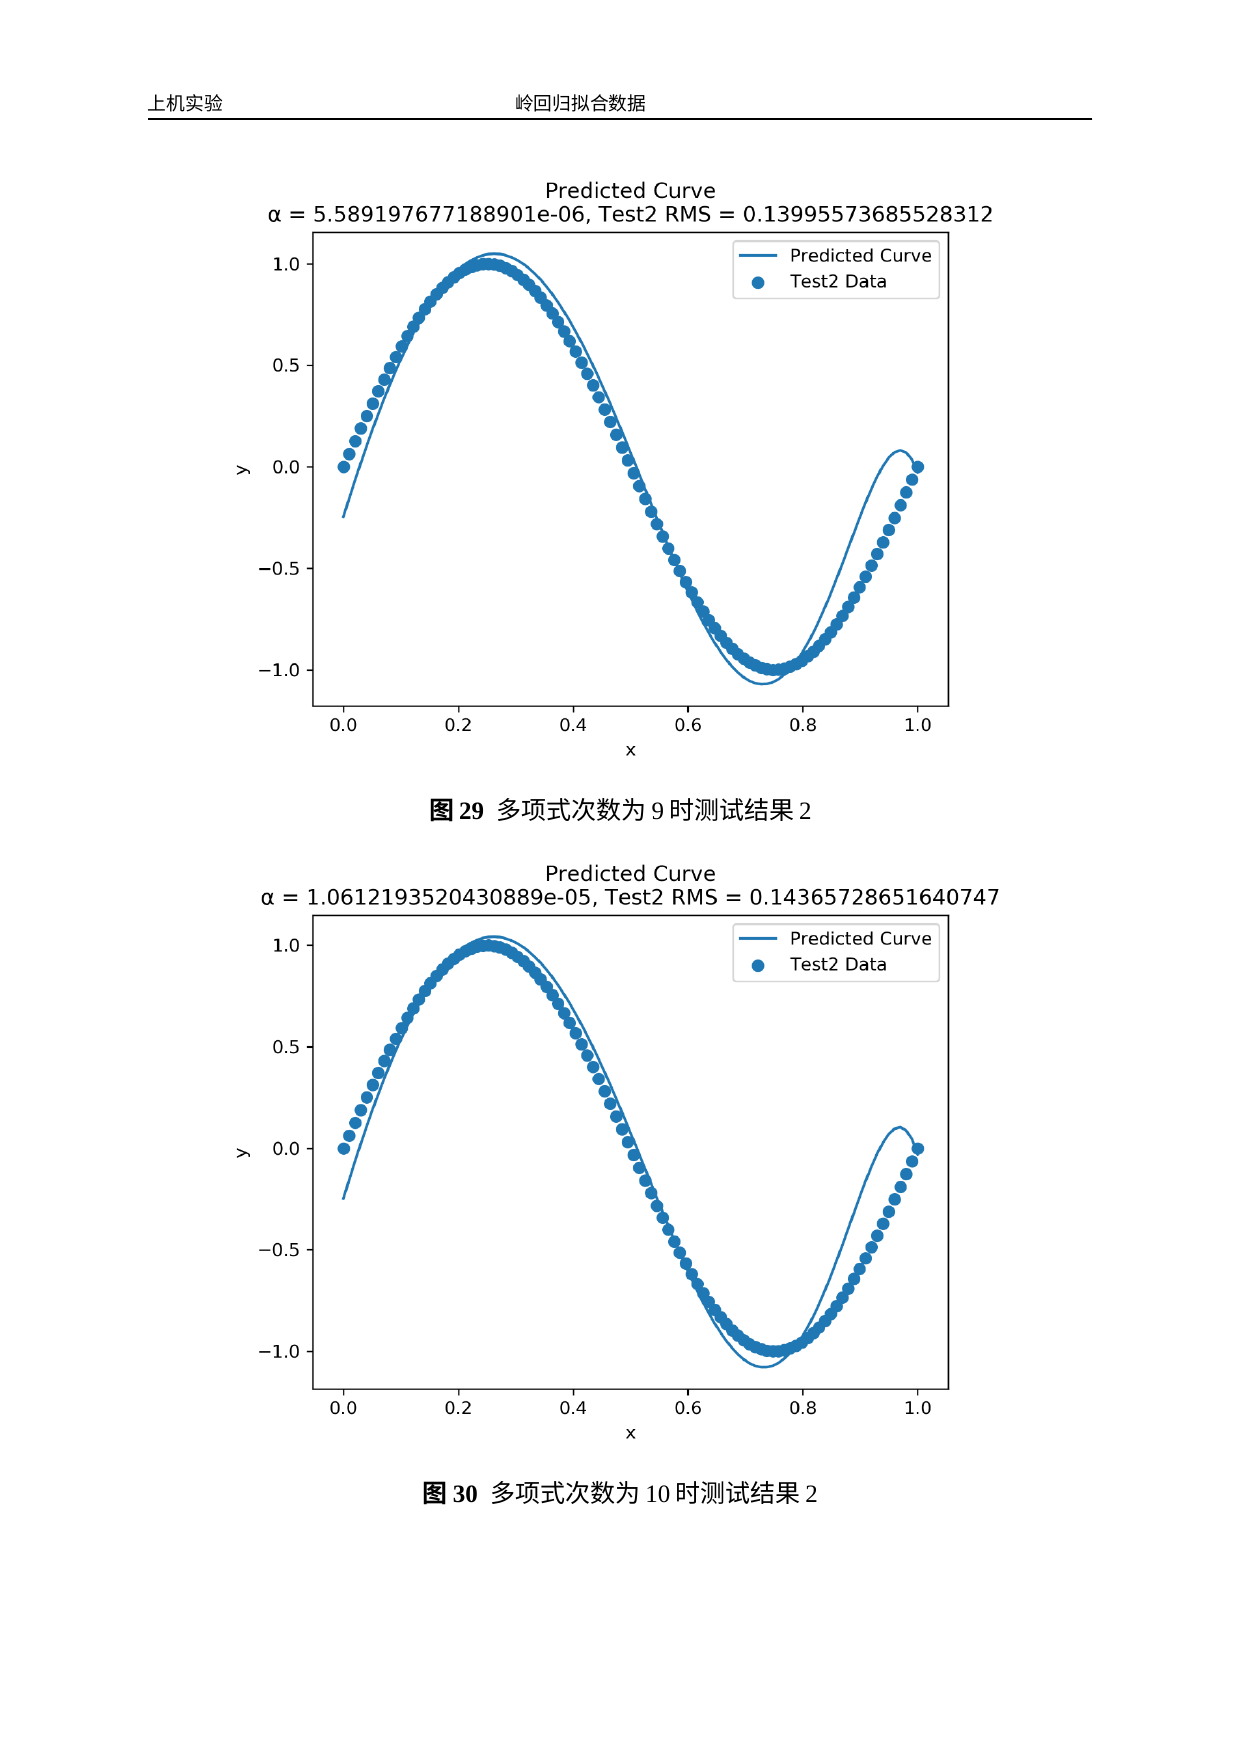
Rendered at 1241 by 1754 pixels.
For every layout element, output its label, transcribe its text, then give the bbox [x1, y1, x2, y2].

text 图29 多项式次数为9时测试结果2 [148, 776, 1092, 841]
picture [210, 158, 1030, 773]
text 图30 多项式次数为10时测试结果2 [148, 1459, 1092, 1524]
picture [210, 841, 1030, 1456]
